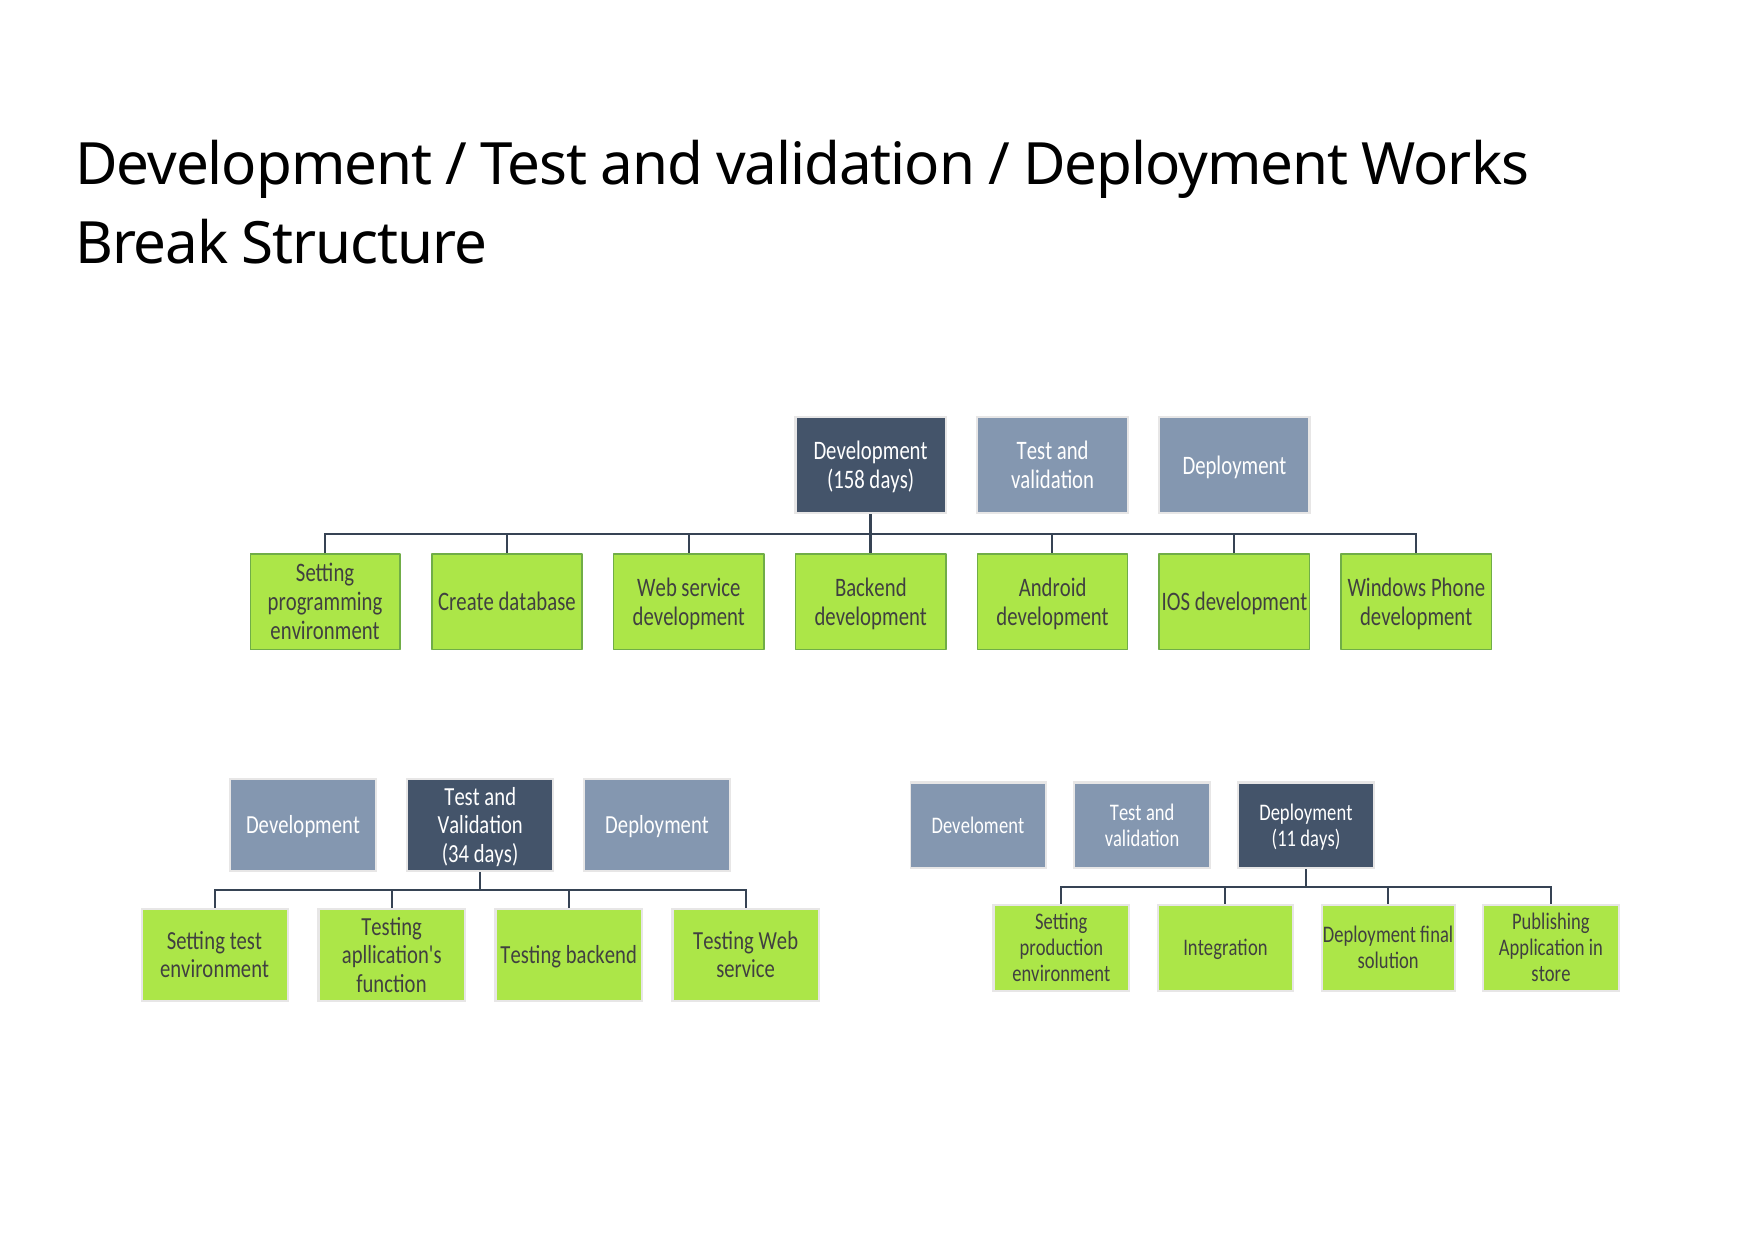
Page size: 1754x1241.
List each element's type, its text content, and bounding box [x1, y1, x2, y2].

title Development / Test and validation / Deployment Works Break Structure [75, 122, 1679, 281]
